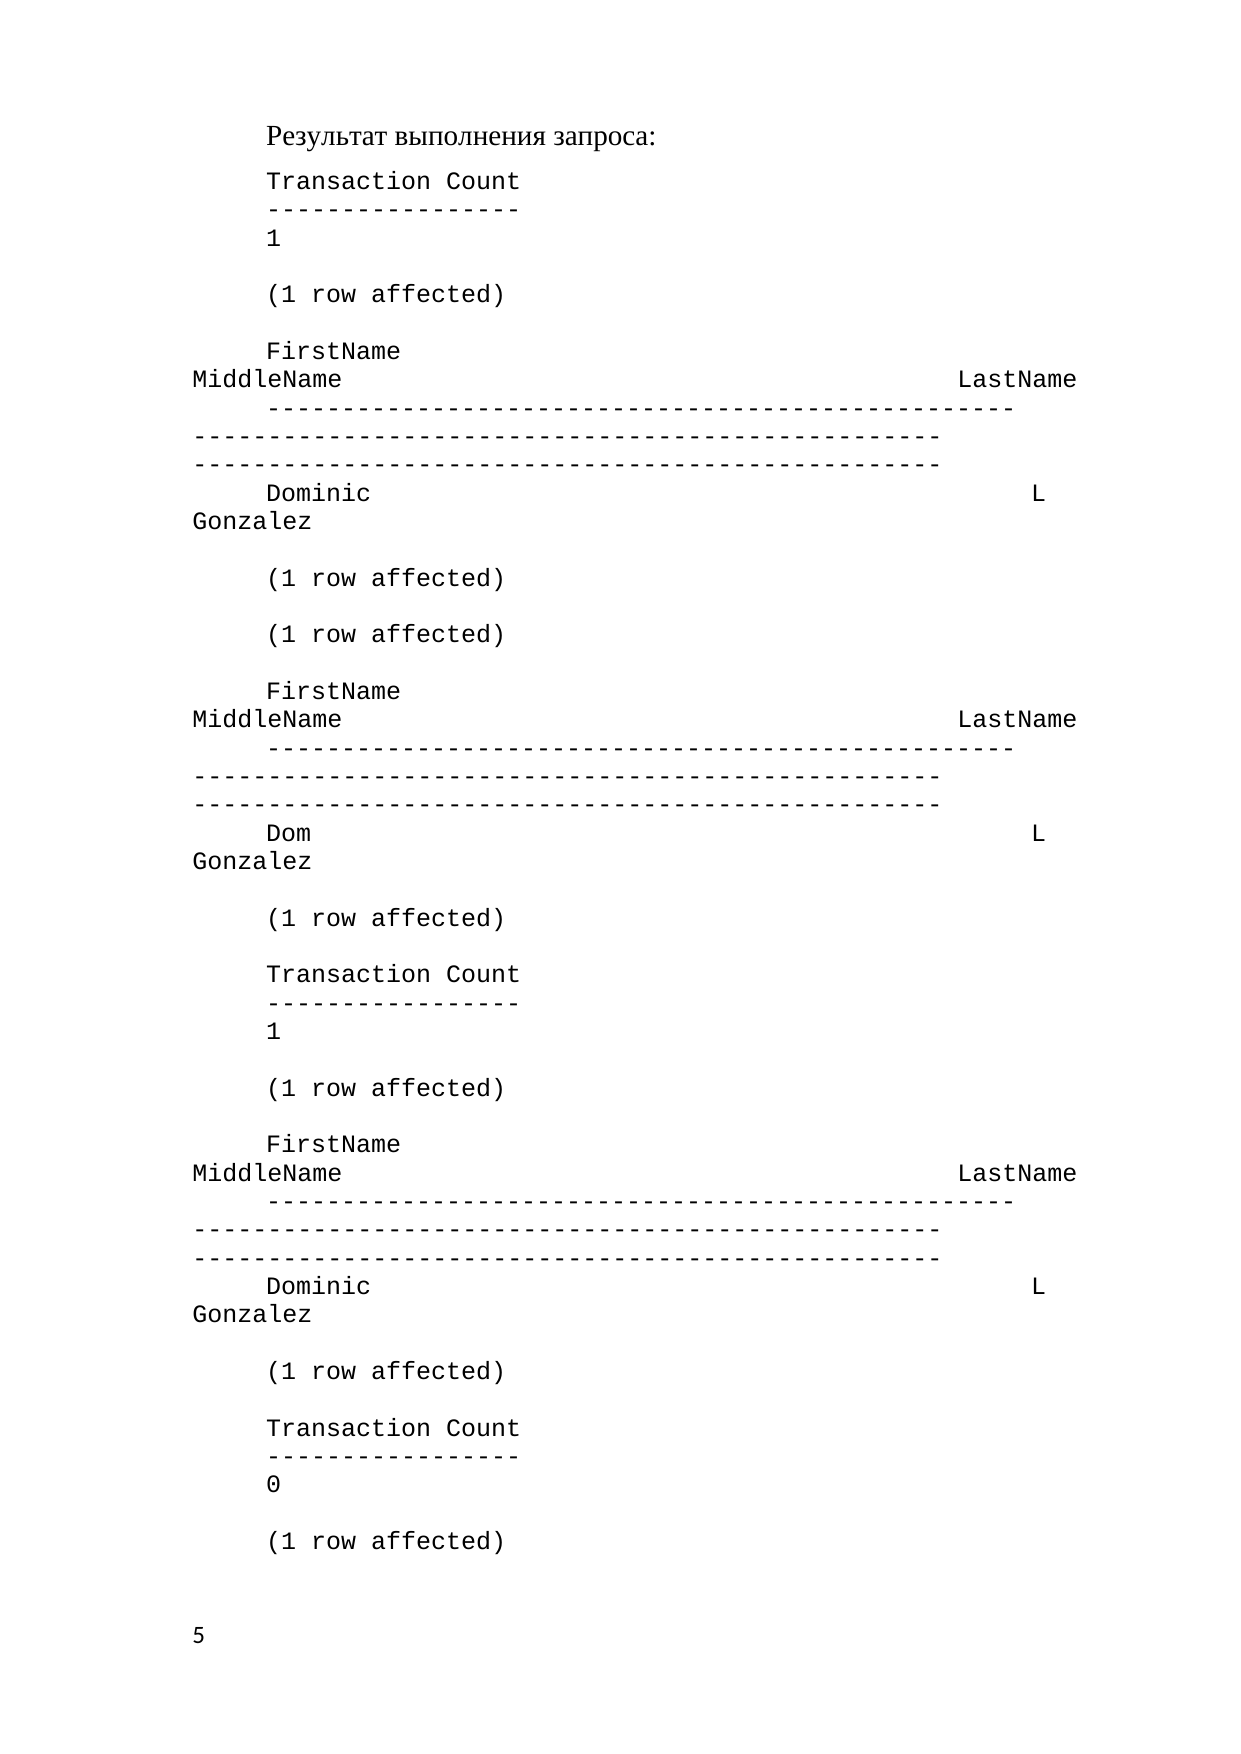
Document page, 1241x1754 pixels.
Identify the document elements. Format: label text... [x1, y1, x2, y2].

text 0 [192, 1472, 1152, 1500]
text Dominic L Gonzalez [192, 480, 1152, 537]
text -------------------------------------------------- -------------------------------------------------- -------------------------------------------------- [192, 395, 1152, 480]
text FirstName MiddleName LastName [192, 1132, 1152, 1188]
text (1 row affected) [192, 1528, 1152, 1557]
text (1 row affected) [192, 905, 1152, 933]
text FirstName MiddleName LastName [192, 678, 1152, 735]
text -------------------------------------------------- -------------------------------------------------- -------------------------------------------------- [192, 735, 1152, 820]
text ----------------- [192, 1443, 1152, 1472]
text (1 row affected) [192, 565, 1152, 593]
text (1 row affected) [192, 282, 1152, 310]
text Transaction Count [192, 168, 1152, 197]
text Dominic L Gonzalez [192, 1273, 1152, 1330]
text (1 row affected) [192, 1358, 1152, 1387]
text Результат выполнения запроса: [192, 118, 1152, 152]
text Transaction Count [192, 1415, 1152, 1443]
text 1 [192, 1018, 1152, 1047]
text ----------------- [192, 197, 1152, 225]
text Transaction Count [192, 962, 1152, 990]
text -------------------------------------------------- -------------------------------------------------- -------------------------------------------------- [192, 1188, 1152, 1273]
text FirstName MiddleName LastName [192, 338, 1152, 395]
text (1 row affected) [192, 622, 1152, 650]
text 1 [192, 225, 1152, 253]
text (1 row affected) [192, 1075, 1152, 1103]
text ----------------- [192, 990, 1152, 1018]
text Dom L Gonzalez [192, 820, 1152, 877]
